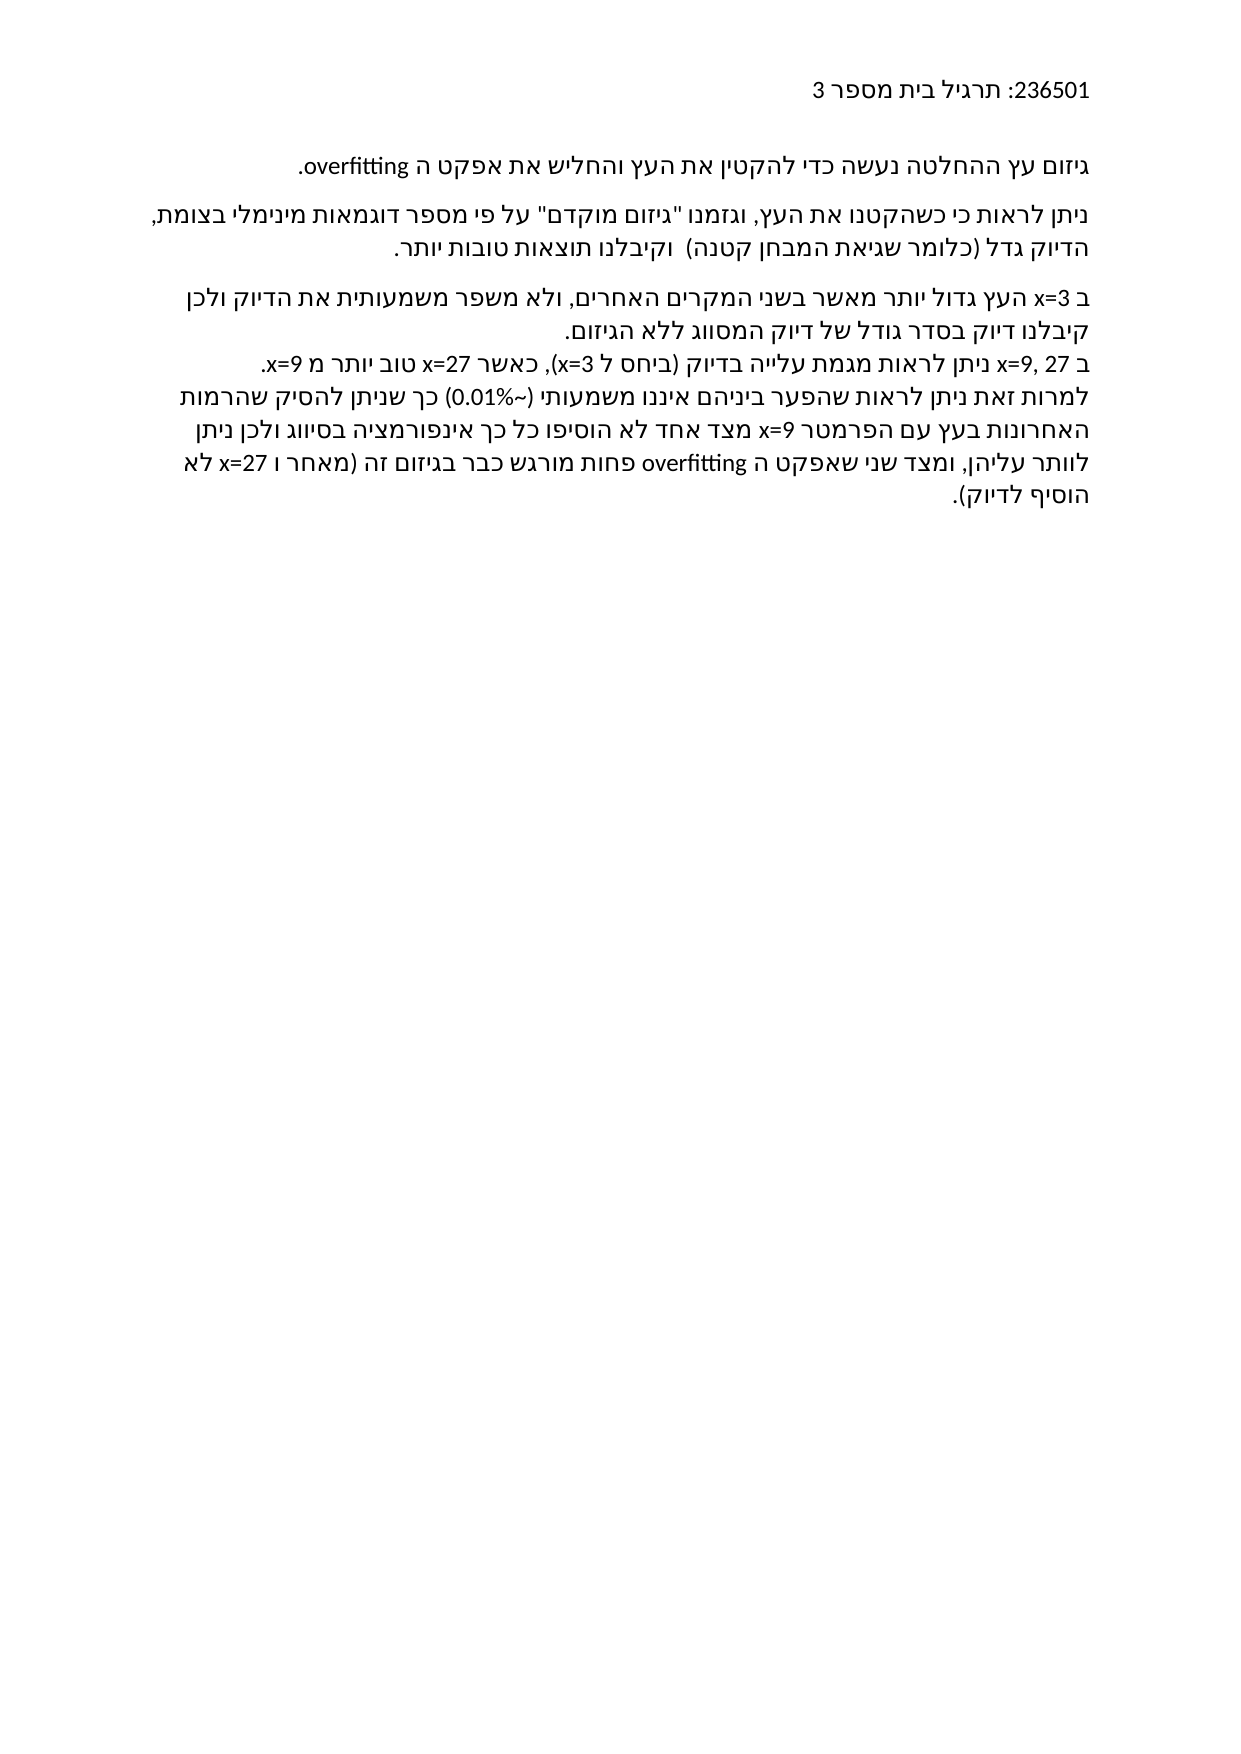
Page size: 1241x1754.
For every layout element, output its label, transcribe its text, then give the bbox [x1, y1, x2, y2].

text ניתן לראות כי כשהקטנו את העץ, וגזמנו "גיזום מוקדם" על פי מספר דוגמאות מינימלי בצומת, הדיוק גדל (כלומר שגיאת המבחן קטנה) וקיבלנו תוצאות טובות יותר. [150, 199, 1090, 263]
text ב x=3 העץ גדול יותר מאשר בשני המקרים האחרים, ולא משפר משמעותית את הדיוק ולכן קיבלנו דיוק בסדר גודל של דיוק המסווג ללא הגיזום. ב x=9, 27 ניתן לראות מגמת עלייה בדיוק (ביחס ל x=3), כאשר x=27 טוב יותר מ x=9. למרות זאת ניתן לראות שהפער ביניהם איננו משמעותי (~0.01%) כך שניתן להסיק שהרמות האחרונות בעץ עם הפרמטר x=9 מצד אחד לא הוסיפו כל כך אינפורמציה בסיווג ולכן ניתן לוותר עליהן, ומצד שני שאפקט ה overfitting פחות מורגש כבר בגיזום זה (מאחר ו x=27 לא הוסיף לדיוק).שאלות תיאורטיות [150, 282, 1090, 510]
text גיזום עץ ההחלטה נעשה כדי להקטין את העץ והחליש את אפקט ה overfitting. [150, 150, 1090, 181]
